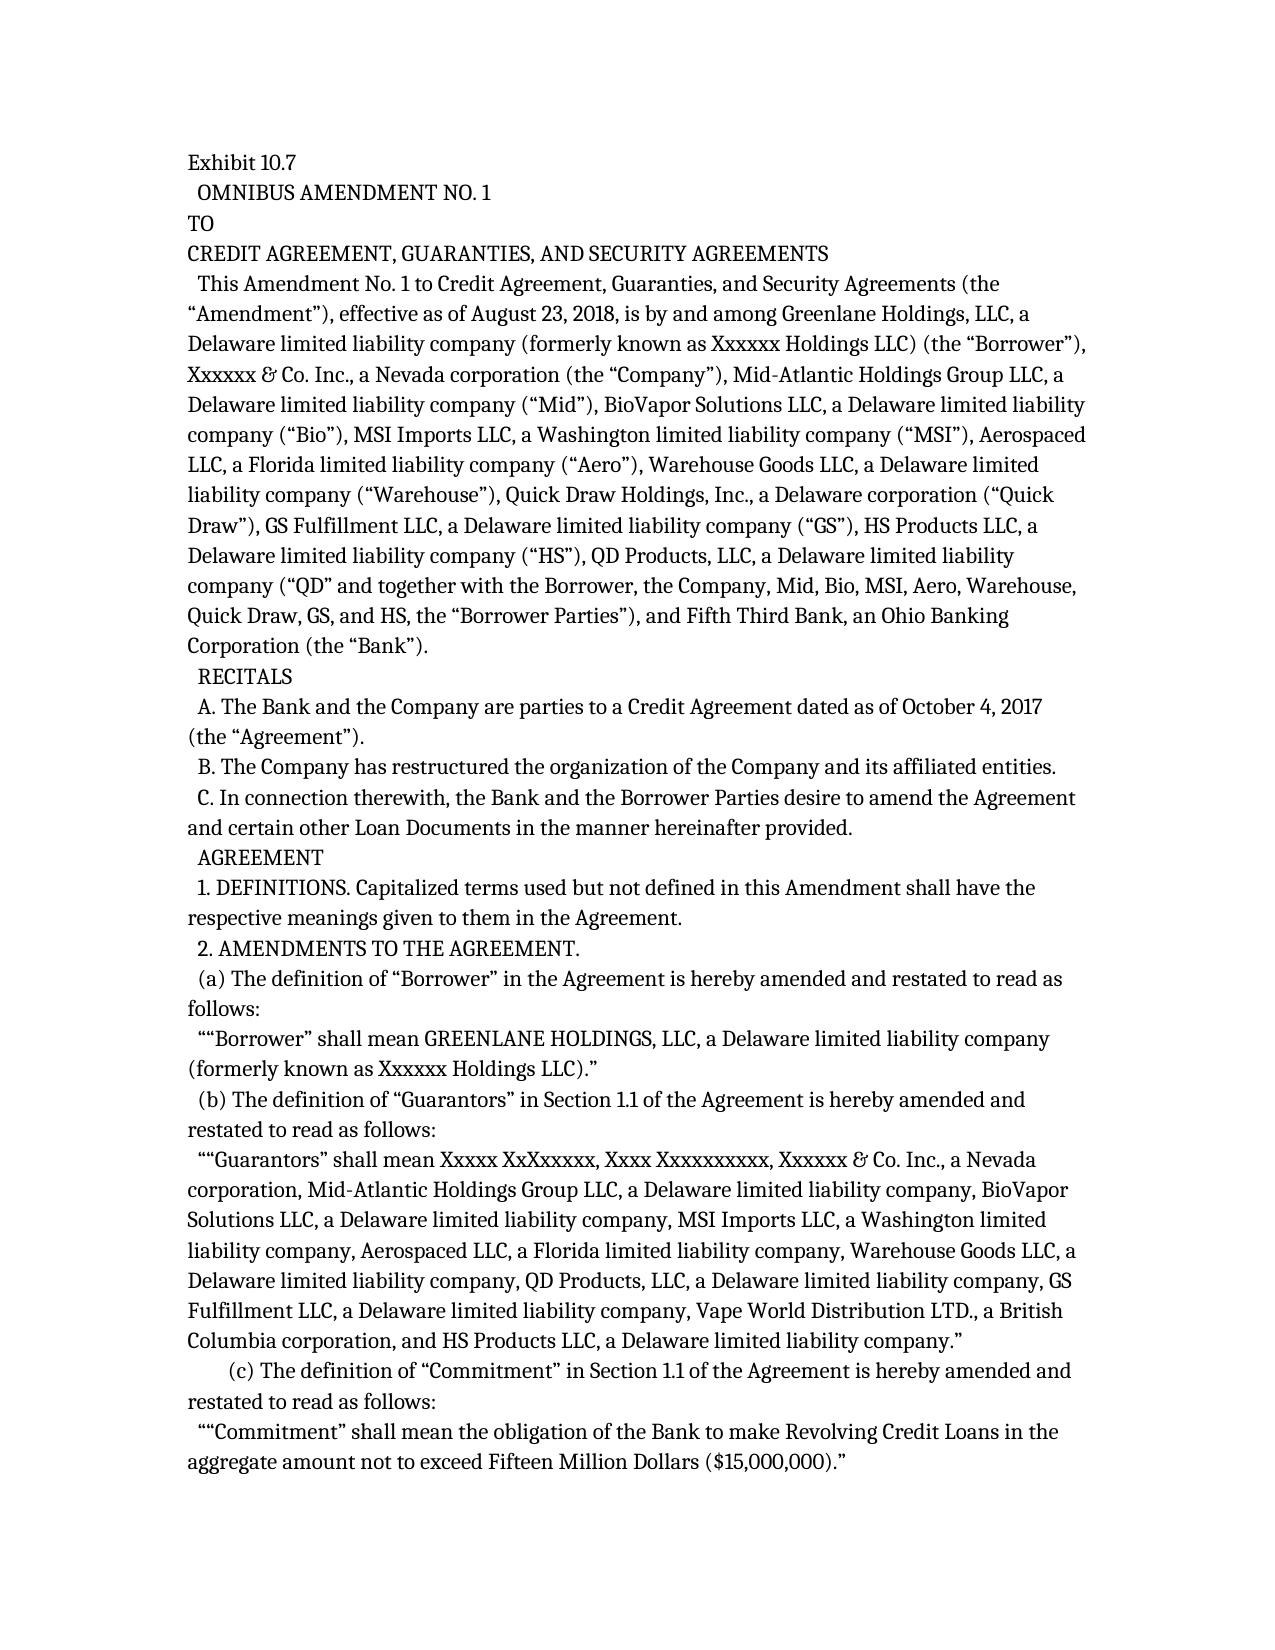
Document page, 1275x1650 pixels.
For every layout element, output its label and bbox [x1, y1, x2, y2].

text [187, 150, 1087, 1475]
